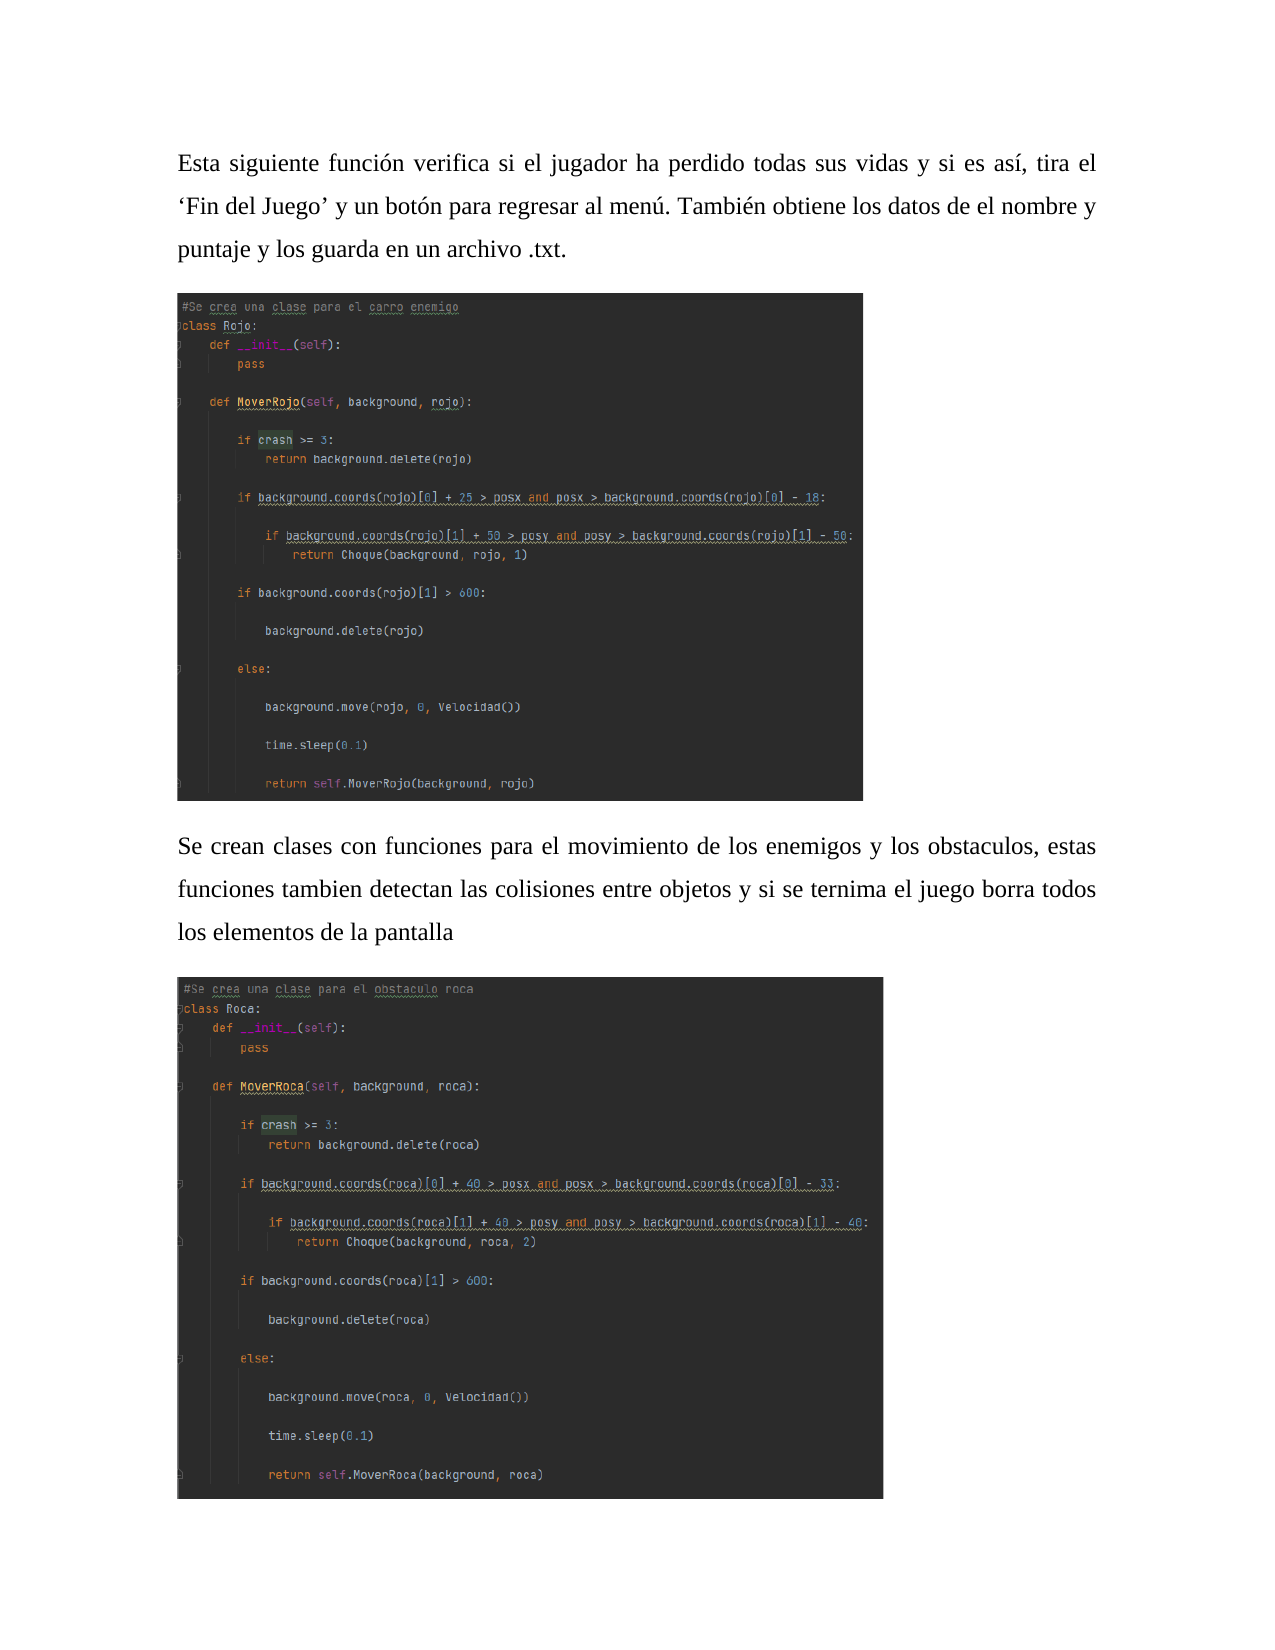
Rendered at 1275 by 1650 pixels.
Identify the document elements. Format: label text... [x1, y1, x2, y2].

text Esta siguiente función verifica si el jugador ha perdido todas sus vidas y si es así, tira el ‘Fin del Juego’ y un botón para regresar al menú. También obtiene los datos de el nombre y puntaje y los guarda en un archivo .txt. [177, 148, 1098, 263]
text Se crean clases con funciones para el movimiento de los enemigos y los obstaculos, estas funciones tambien detectan las colisiones entre objetos y si se ternima el juego borra todos los elementos de la pantalla [177, 831, 1098, 946]
picture [177, 977, 884, 1499]
picture [177, 293, 864, 801]
